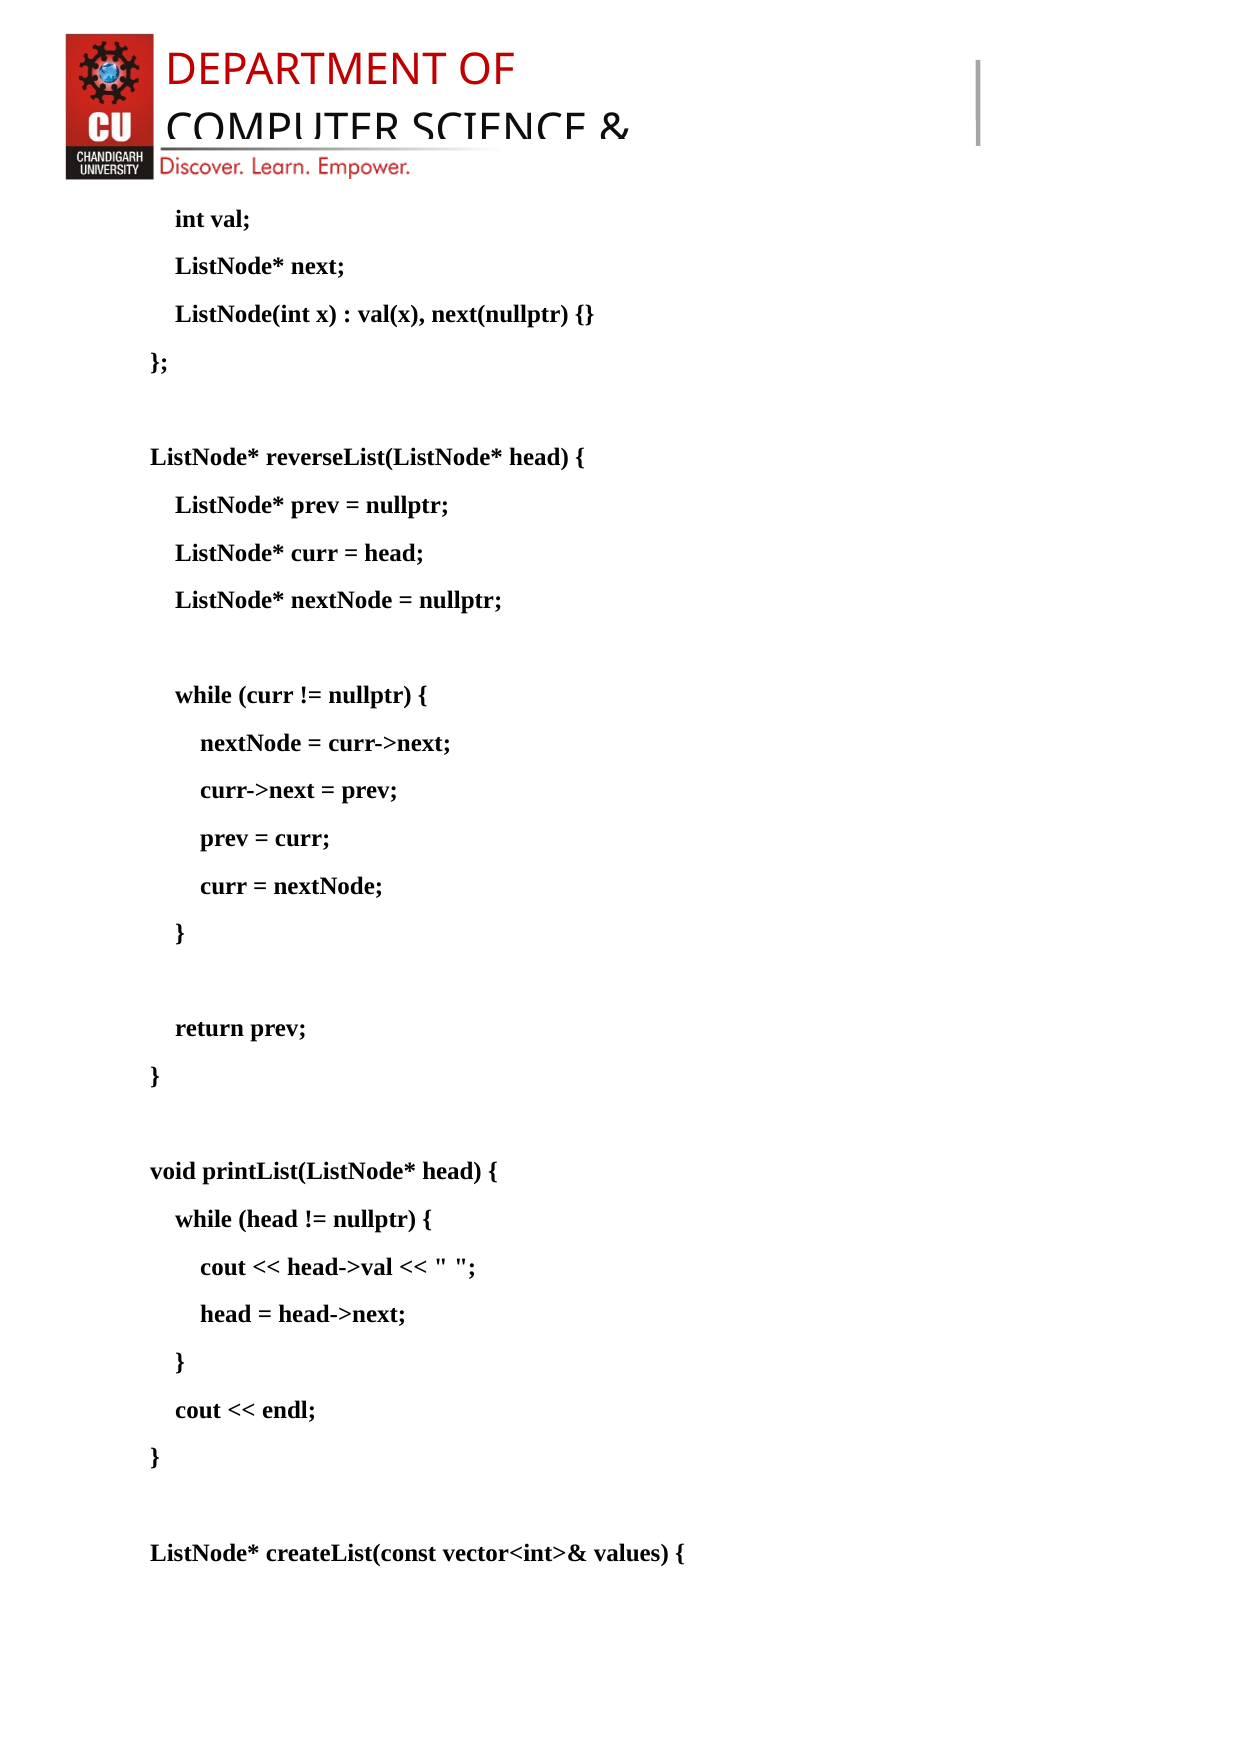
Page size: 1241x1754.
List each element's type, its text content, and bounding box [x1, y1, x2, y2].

text ListNode* nextNode = nullptr; [150, 585, 1090, 614]
text } [150, 1061, 1090, 1089]
text cout << endl; [150, 1395, 1090, 1423]
text while (curr != nullptr) { [150, 680, 1090, 709]
text ListNode* createList(const vector<int>& values) { [150, 1538, 1090, 1567]
text } [150, 1442, 1090, 1471]
text } [150, 918, 1090, 947]
text ListNode* next; [150, 251, 1090, 280]
text curr = nextNode; [150, 871, 1090, 899]
text }; [150, 347, 1090, 376]
text ListNode* curr = head; [150, 538, 1090, 566]
text head = head->next; [150, 1299, 1090, 1328]
text curr->next = prev; [150, 775, 1090, 804]
text return prev; [150, 1013, 1090, 1042]
text nextNode = curr->next; [150, 728, 1090, 756]
text void printList(ListNode* head) { [150, 1156, 1090, 1185]
text ListNode* reverseList(ListNode* head) { [150, 442, 1090, 471]
text prev = curr; [150, 823, 1090, 852]
picture [65, 33, 530, 180]
text ListNode(int x) : val(x), next(nullptr) {} [150, 299, 1090, 328]
text } [150, 1347, 1090, 1376]
text ListNode* prev = nullptr; [150, 490, 1090, 519]
text int val; [150, 204, 1090, 232]
text while (head != nullptr) { [150, 1204, 1090, 1233]
text cout << head->val << " "; [150, 1252, 1090, 1280]
